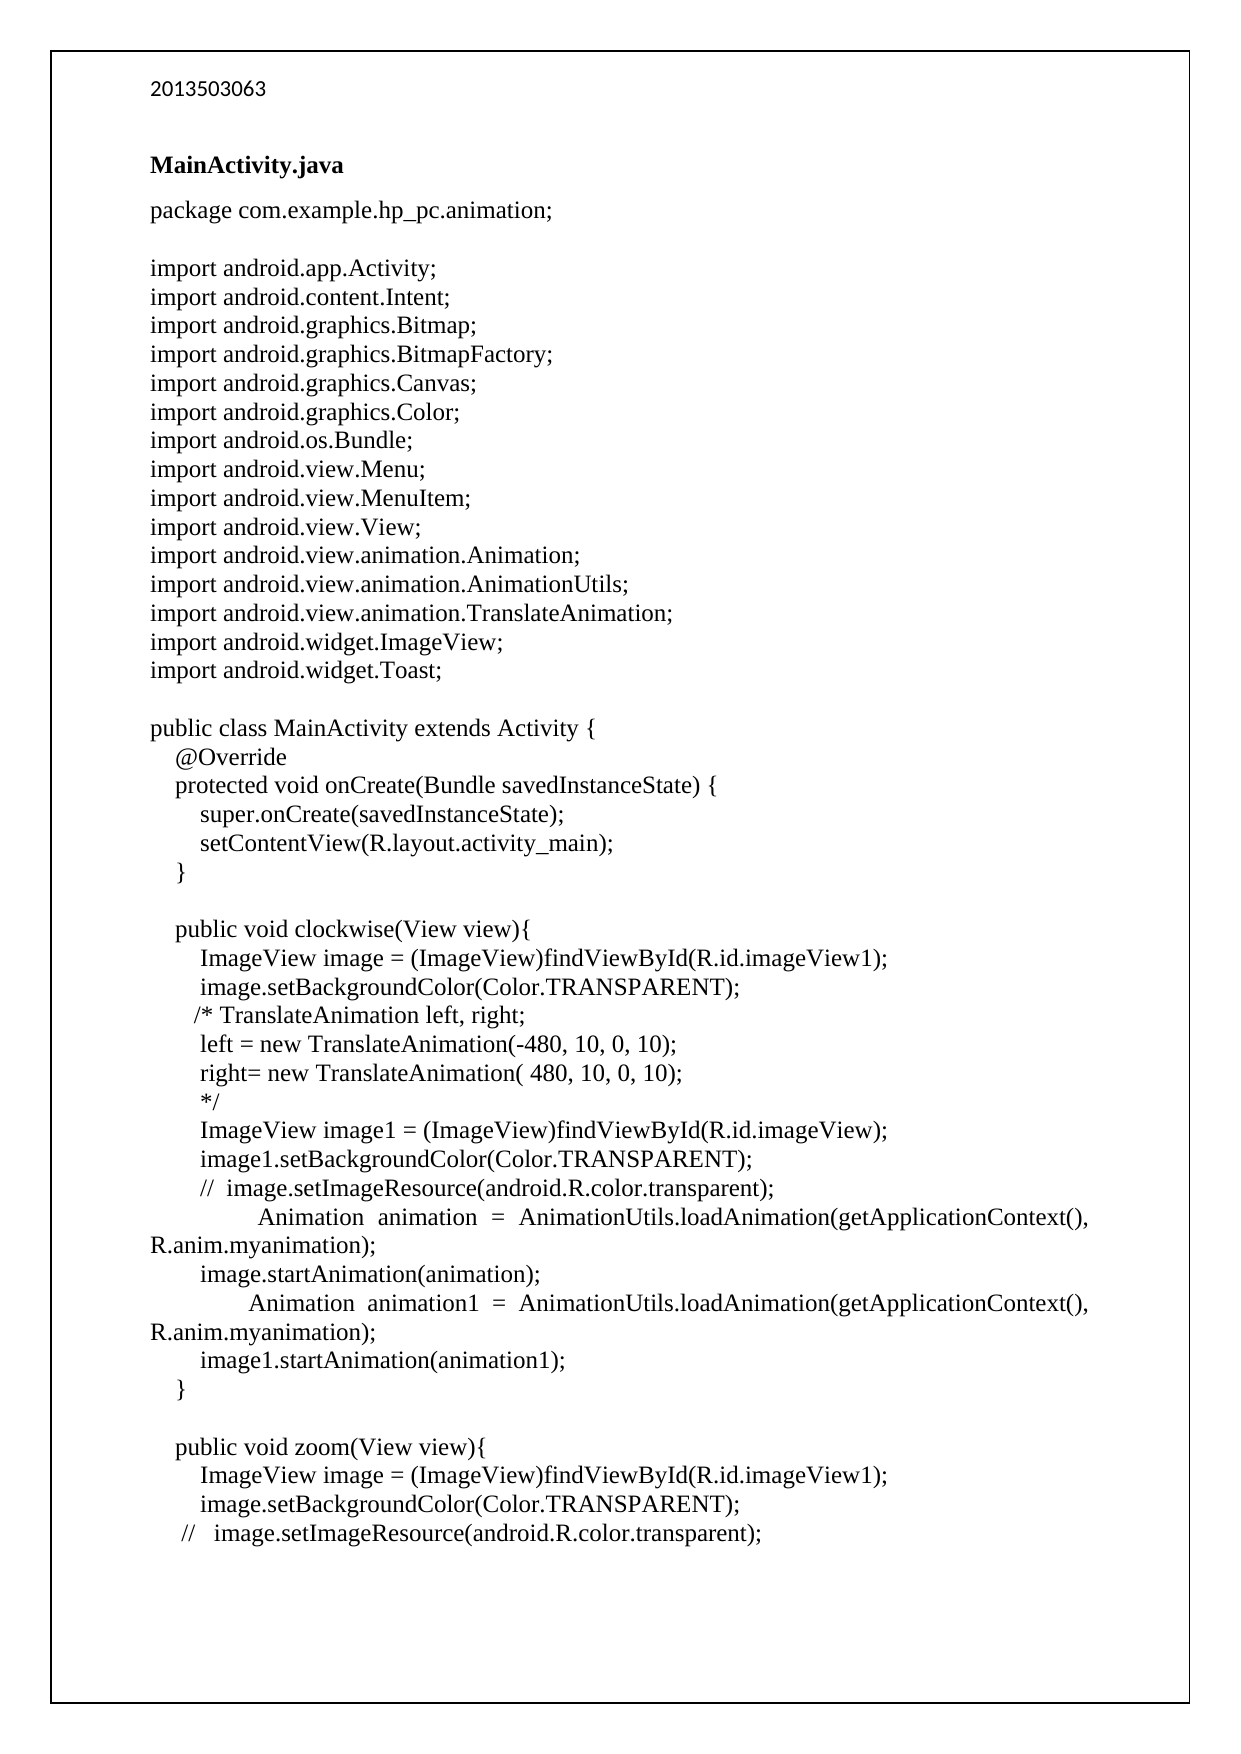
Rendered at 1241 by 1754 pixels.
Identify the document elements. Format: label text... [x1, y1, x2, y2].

text image1.setBackgroundColor(Color.TRANSPARENT); [150, 1144, 1090, 1173]
text } [150, 857, 1090, 885]
text @Override [150, 742, 1090, 770]
text import android.graphics.BitmapFactory; [150, 339, 1090, 368]
text import android.view.animation.AnimationUtils; [150, 569, 1090, 598]
text import android.graphics.Color; [150, 397, 1090, 425]
text import android.widget.Toast; [150, 655, 1090, 684]
text Animation animation1 = AnimationUtils.loadAnimation(getApplicationContext(), R.anim.myanimation); [150, 1288, 1090, 1345]
text public void zoom(View view){ [150, 1432, 1090, 1460]
text import android.content.Intent; [150, 282, 1090, 310]
text package com.example.hp_pc.animation; [150, 195, 1090, 224]
text import android.app.Activity; [150, 253, 1090, 282]
text // image.setImageResource(android.R.color.transparent); [150, 1518, 1090, 1547]
text import android.graphics.Bitmap; [150, 310, 1090, 339]
text MainActivity.java [150, 150, 1090, 179]
text import android.view.Menu; [150, 454, 1090, 483]
text import android.view.animation.Animation; [150, 540, 1090, 569]
text super.onCreate(savedInstanceState); [150, 799, 1090, 828]
text ImageView image = (ImageView)findViewById(R.id.imageView1); [150, 1460, 1090, 1489]
text } [150, 1374, 1090, 1403]
text ImageView image = (ImageView)findViewById(R.id.imageView1); [150, 943, 1090, 972]
text image.setBackgroundColor(Color.TRANSPARENT); [150, 1489, 1090, 1518]
text import android.view.View; [150, 512, 1090, 540]
text public void clockwise(View view){ [150, 914, 1090, 943]
text image.setBackgroundColor(Color.TRANSPARENT); [150, 972, 1090, 1000]
text image.startAnimation(animation); [150, 1259, 1090, 1288]
text /* TranslateAnimation left, right; [150, 1000, 1090, 1029]
text image1.startAnimation(animation1); [150, 1345, 1090, 1374]
text left = new TranslateAnimation(-480, 10, 0, 10); [150, 1029, 1090, 1058]
text setContentView(R.layout.activity_main); [150, 828, 1090, 857]
text import android.os.Bundle; [150, 425, 1090, 454]
text public class MainActivity extends Activity { [150, 713, 1090, 742]
text import android.graphics.Canvas; [150, 368, 1090, 397]
text ImageView image1 = (ImageView)findViewById(R.id.imageView); [150, 1115, 1090, 1144]
text protected void onCreate(Bundle savedInstanceState) { [150, 770, 1090, 799]
text import android.view.animation.TranslateAnimation; [150, 598, 1090, 627]
text right= new TranslateAnimation( 480, 10, 0, 10); [150, 1058, 1090, 1087]
text */ [150, 1087, 1090, 1115]
text // image.setImageResource(android.R.color.transparent); [150, 1173, 1090, 1202]
text import android.view.MenuItem; [150, 483, 1090, 512]
text Animation animation = AnimationUtils.loadAnimation(getApplicationContext(), R.anim.myanimation); [150, 1202, 1090, 1259]
text import android.widget.ImageView; [150, 627, 1090, 655]
